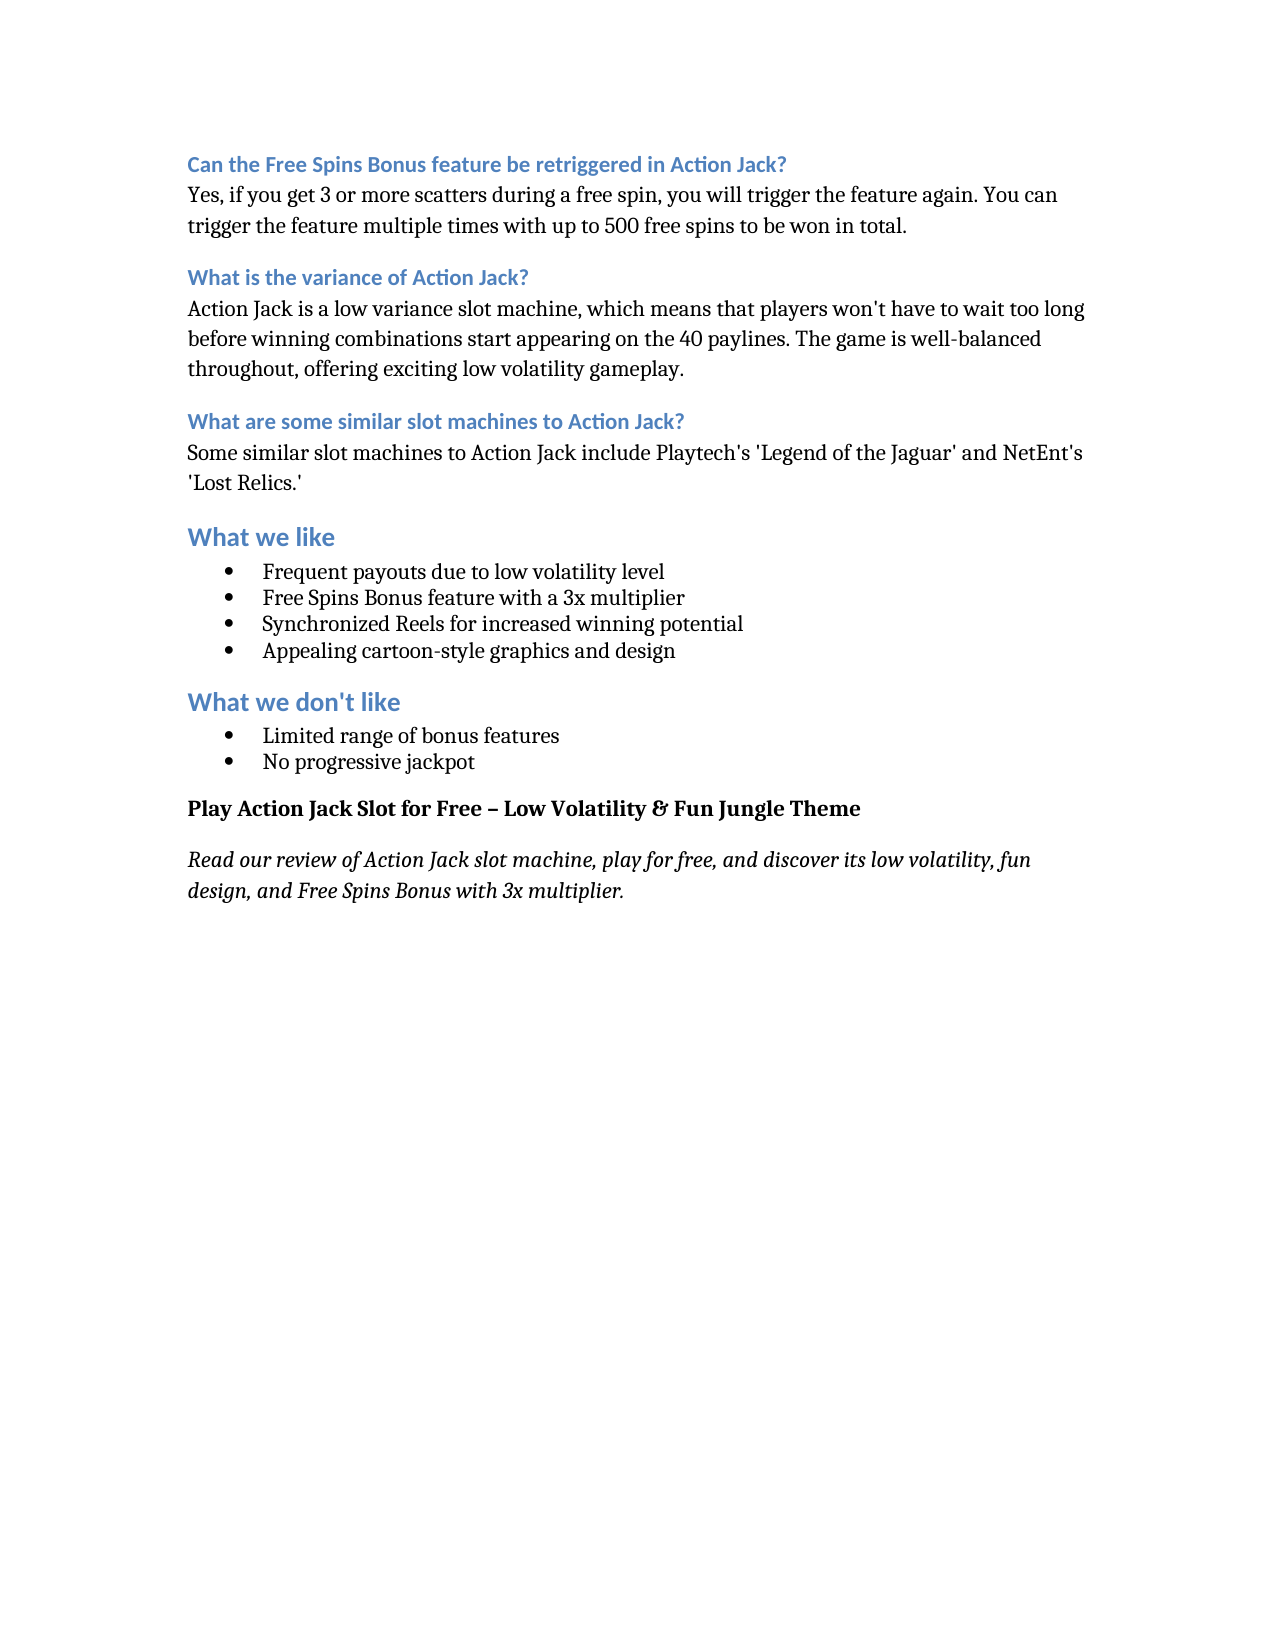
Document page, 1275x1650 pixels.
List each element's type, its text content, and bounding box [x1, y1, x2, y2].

text Read our review of Action Jack slot machine, play for free, and discover its low volatility, fun design, and Free Spins Bonus with 3x multiplier. [187, 847, 1087, 904]
list No progressive jackpot [225, 749, 1087, 775]
text Yes, if you get 3 or more scatters during a free spin, you will trigger the feature again. You can trigger the feature multiple times with up to 500 free spins to be won in total. [187, 182, 1087, 239]
text Action Jack is a low variance slot machine, which means that players won't have to wait too long before winning combinations start appearing on the 40 paylines. The game is well-balanced throughout, offering exciting low volatility gameplay. [187, 296, 1087, 382]
list Frequent payouts due to low volatility level [225, 558, 1087, 585]
subtitle What is the variance of Action Jack? [187, 263, 1087, 291]
list Free Spins Bonus feature with a 3x multiplier [225, 585, 1087, 611]
subtitle What we don't like [187, 685, 1087, 718]
subtitle What are some similar slot machines to Action Jack? [187, 407, 1087, 435]
text Play Action Jack Slot for Free – Low Volatility & Fun Jungle Theme [187, 796, 1087, 822]
subtitle Can the Free Spins Bonus feature be retriggered in Action Jack? [187, 150, 1087, 178]
list Appealing cartoon-style graphics and design [225, 637, 1087, 664]
text Some similar slot machines to Action Jack include Playtech's 'Legend of the Jaguar' and NetEnt's 'Lost Relics.' [187, 439, 1087, 496]
subtitle What we like [187, 521, 1087, 553]
list Synchronized Reels for increased winning potential [225, 611, 1087, 637]
list Limited range of bonus features [225, 723, 1087, 749]
